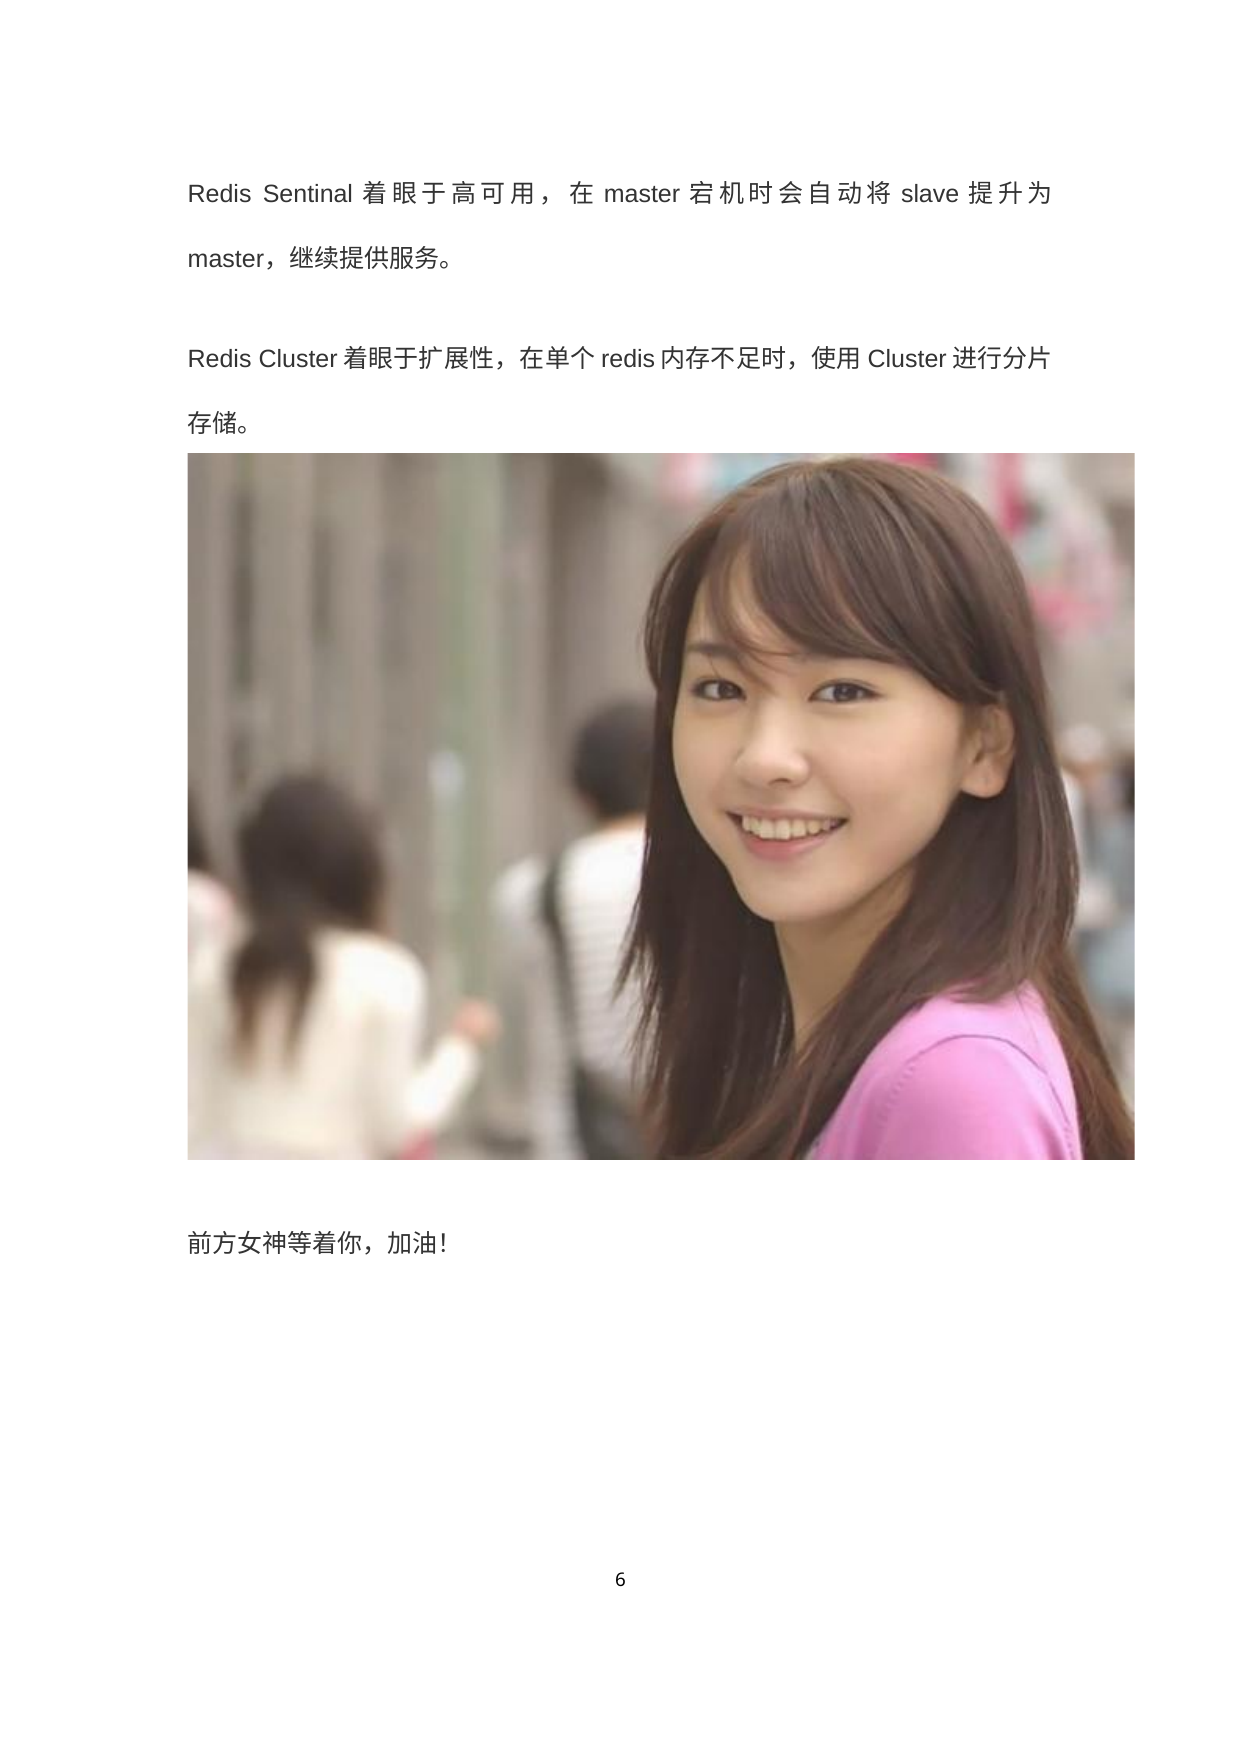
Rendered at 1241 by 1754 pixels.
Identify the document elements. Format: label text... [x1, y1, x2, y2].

text Redis Sentinal着眼于高可用，在master宕机时会自动将slave提升为master，继续提供服务。 [187, 159, 1053, 289]
text 前方女神等着你，加油！ [187, 1209, 1053, 1274]
text Redis Cluster着眼于扩展性，在单个redis内存不足时，使用Cluster进行分片存储。 [187, 324, 1053, 453]
picture [187, 453, 1135, 1160]
